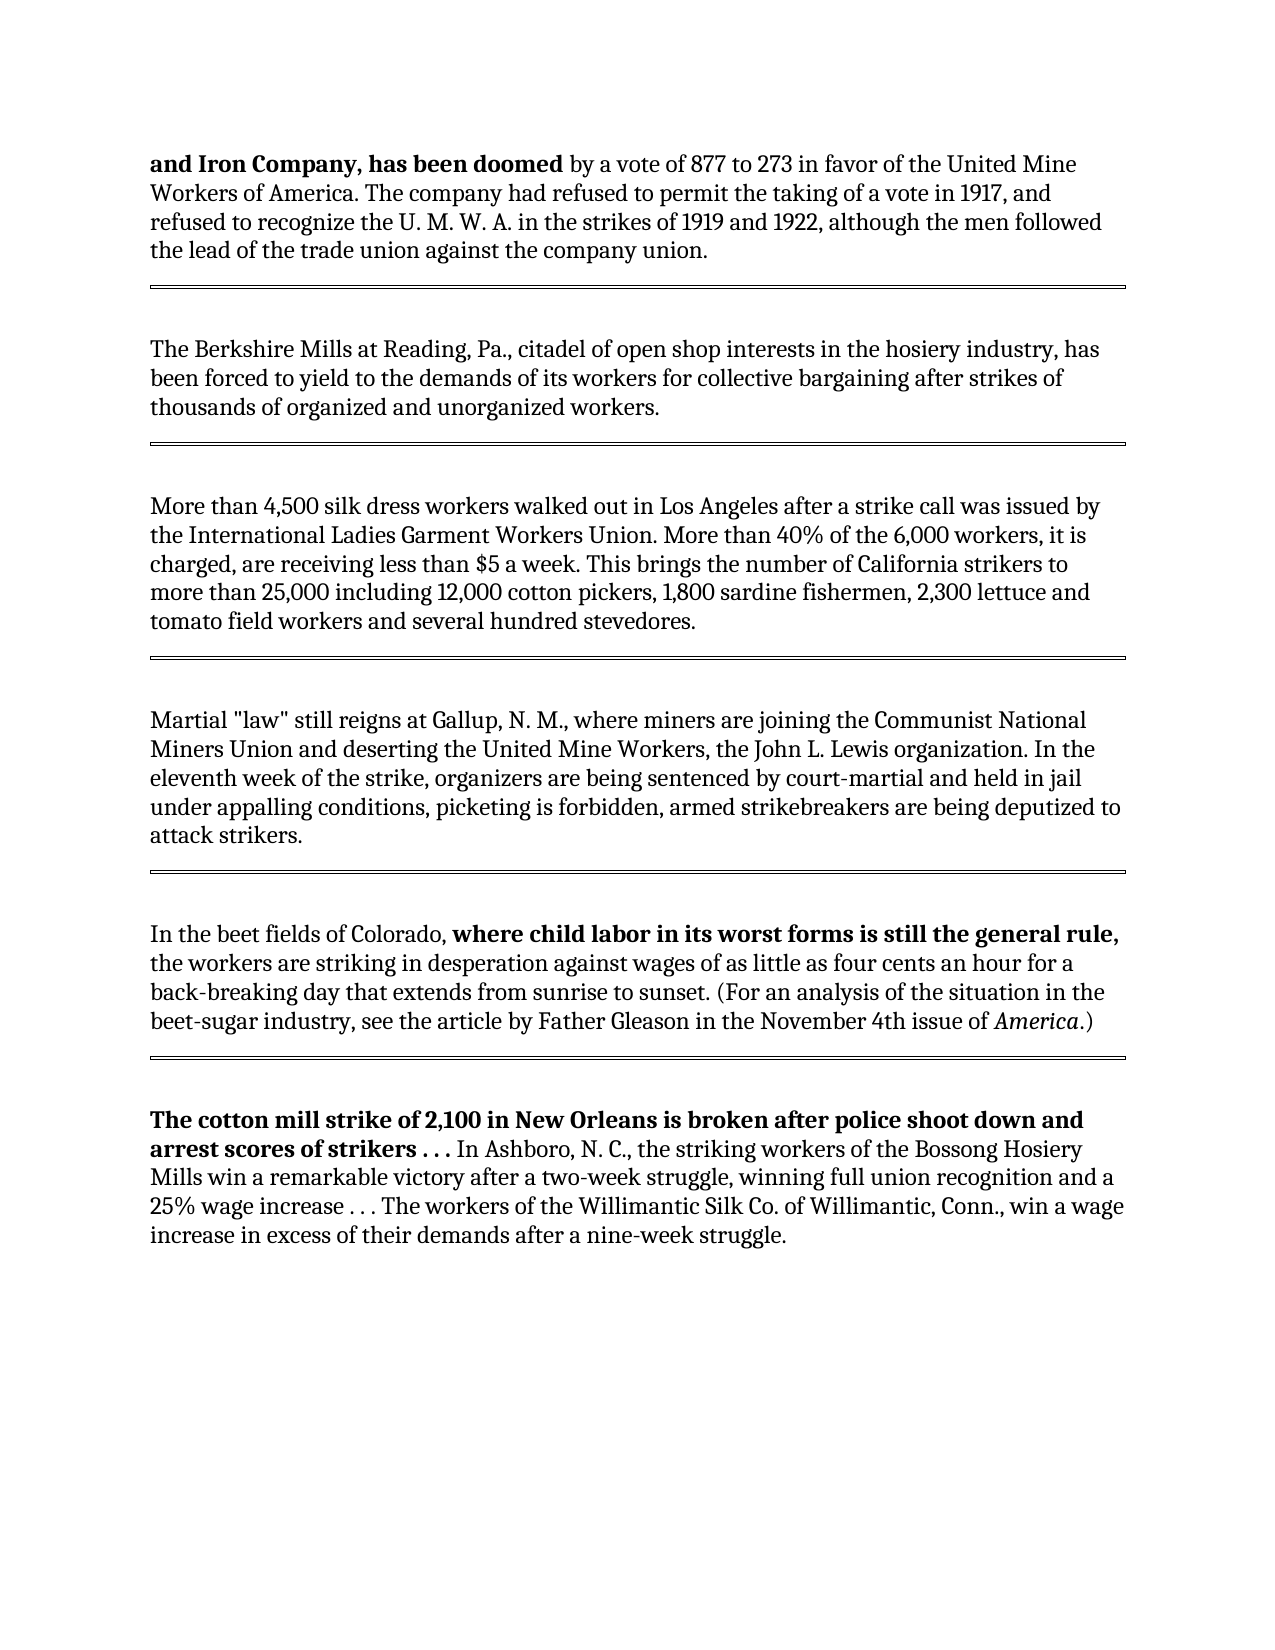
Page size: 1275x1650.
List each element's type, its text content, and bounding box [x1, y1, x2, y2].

text In the beet fields of Colorado, where child labor in its worst forms is still the general rule, the workers are striking in desperation against wages of as little as four cents an hour for a back-breaking day that extends from sunrise to sunset. (For an analysis of the situation in the beet-sugar industry, see the article by Father Gleason in the November 4th issue of America.) [150, 920, 1125, 1035]
text More than 4,500 silk dress workers walked out in Los Angeles after a strike call was issued by the International Ladies Garment Workers Union. More than 40% of the 6,000 workers, it is charged, are receiving less than $5 a week. This brings the number of California strikers to more than 25,000 including 12,000 cotton pickers, 1,800 sardine fishermen, 2,300 lettuce and tomato field workers and several hundred stevedores. [150, 492, 1125, 636]
text The Berkshire Mills at Reading, Pa., citadel of open shop interests in the hosiery industry, has been forced to yield to the demands of its workers for collective bargaining after strikes of thousands of organized and unorganized workers. [150, 335, 1125, 422]
text The cotton mill strike of 2,100 in New Orleans is broken after police shoot down and arrest scores of strikers . . . In Ashboro, N. C., the striking workers of the Bossong Hosiery Mills win a remarkable victory after a two-week struggle, winning full union recognition and a 25% wage increase . . . The workers of the Willimantic Silk Co. of Willimantic, Conn., win a wage increase in excess of their demands after a nine-week struggle. [150, 1106, 1125, 1249]
text Martial "law" still reigns at Gallup, N. M., where miners are joining the Communist National Miners Union and deserting the United Mine Workers, the John L. Lewis organization. In the eleventh week of the strike, organizers are being sentenced by court-martial and held in jail under appalling conditions, picketing is forbidden, armed strikebreakers are being deputized to attack strikers. [150, 706, 1125, 850]
